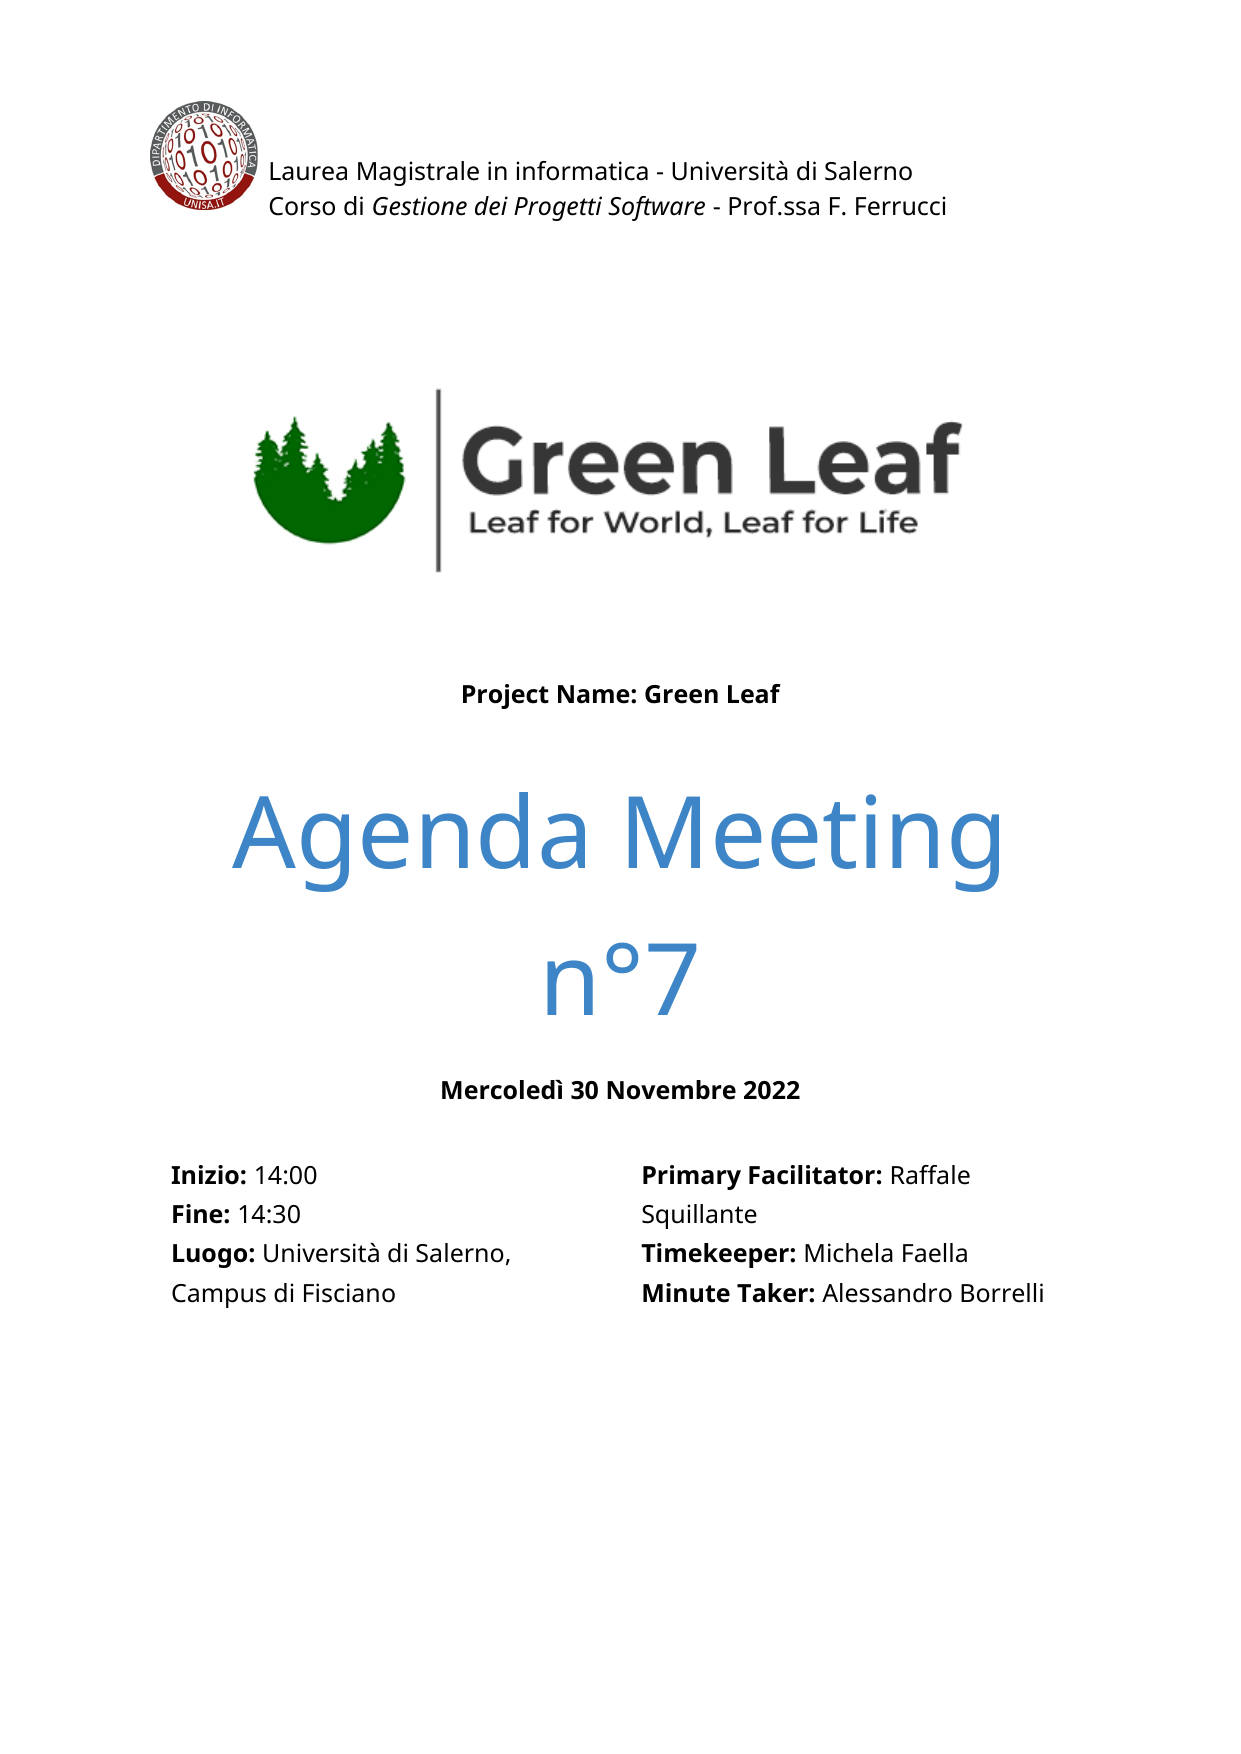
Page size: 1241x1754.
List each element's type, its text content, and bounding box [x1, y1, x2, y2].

table_header Primary Facilitator: Raffale Squillante Timekeeper: Michela Faella Minute Taker: Alessandro Borrelli [631, 1148, 1101, 1324]
table_header Inizio: 14:00 Fine: 14:30 Luogo: Università di Salerno, Campus di Fisciano [160, 1148, 631, 1324]
text Mercoledì 30 Novembre 2022 [150, 1072, 1090, 1106]
picture [150, 101, 258, 210]
text Project Name: Green Leaf [150, 677, 1090, 711]
picture [150, 252, 1091, 659]
text Agenda Meeting n°7 [150, 761, 1090, 1045]
